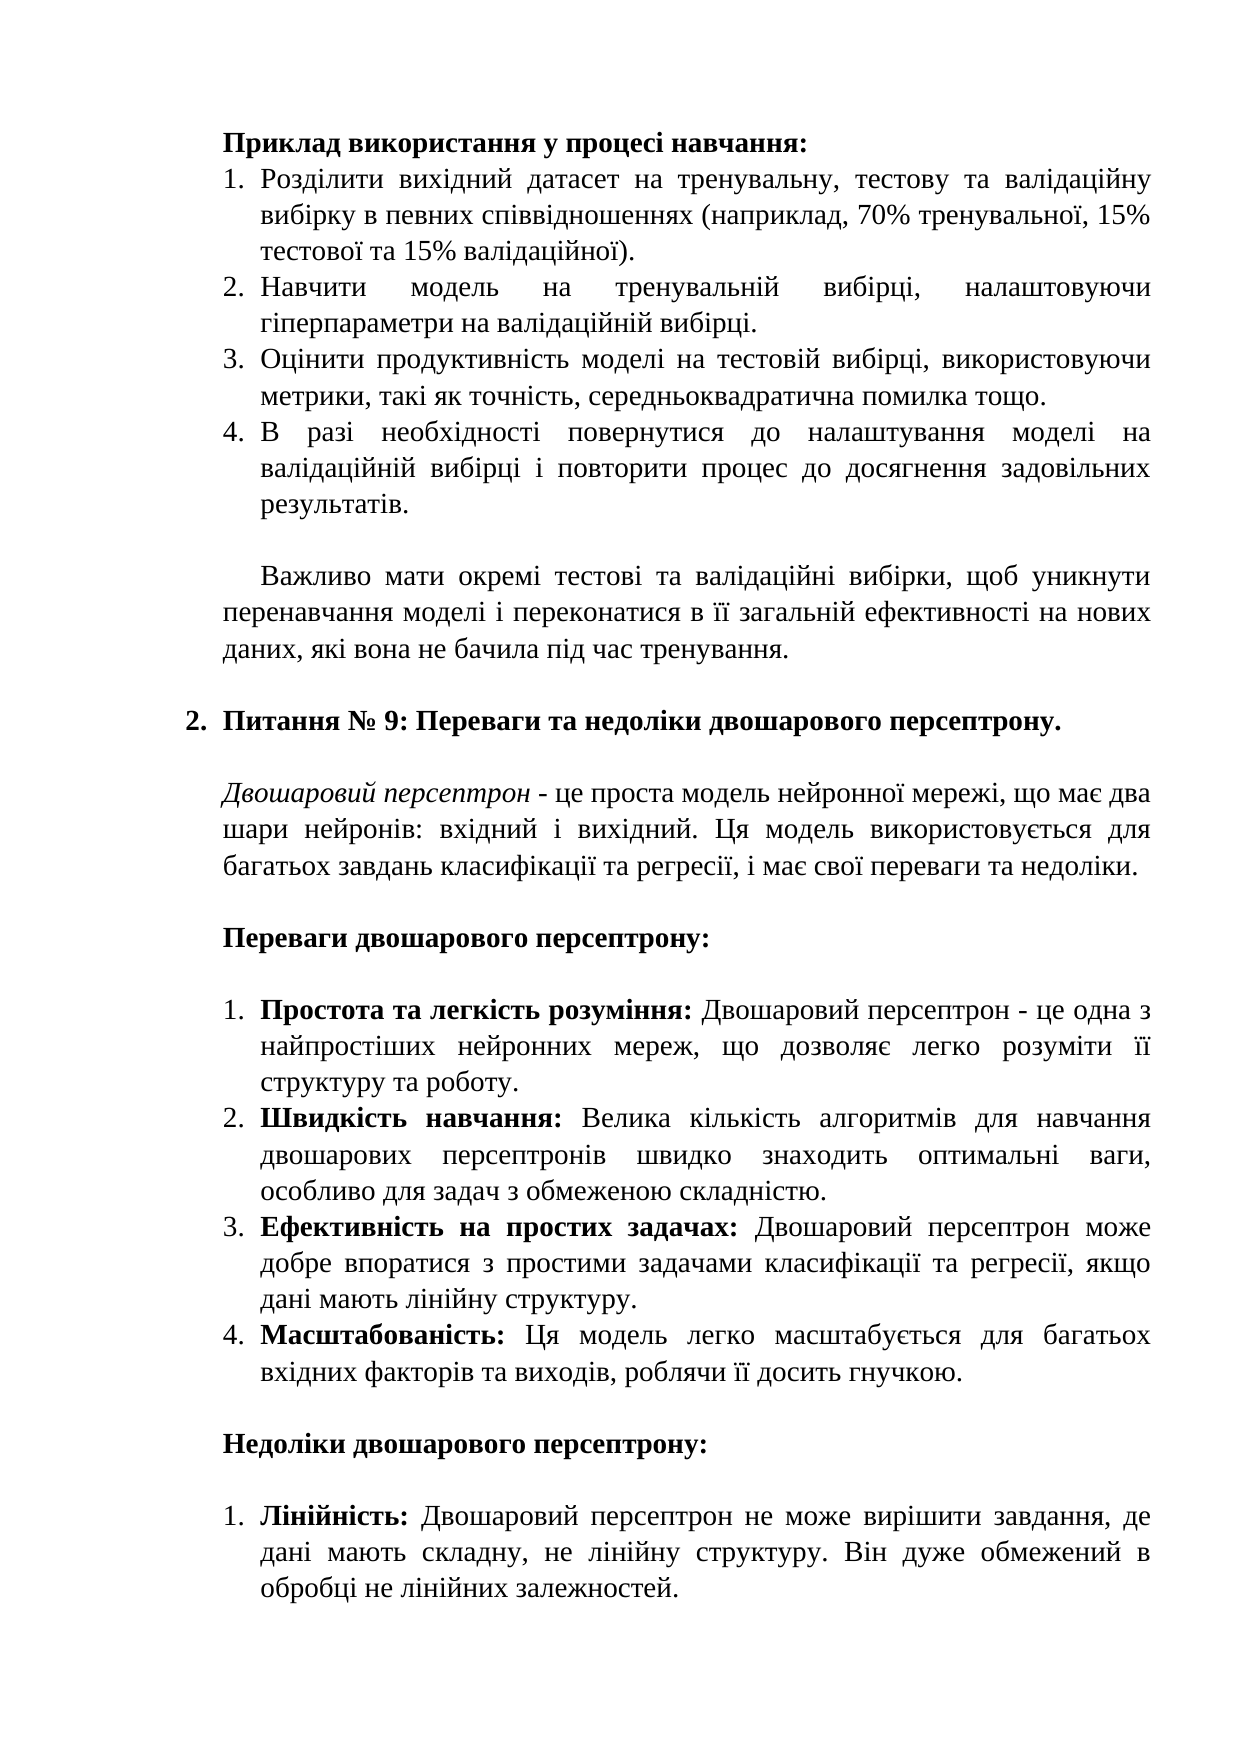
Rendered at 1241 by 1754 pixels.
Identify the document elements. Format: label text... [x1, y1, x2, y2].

list Масштабованість: Ця модель легко масштабується для багатьох вхідних факторів та виходів, роблячи її досить гнучкою. [223, 1317, 1152, 1387]
list Двошаровий персептрон - це проста модель нейронної мережі, що має два шари нейронів: вхідний і вихідний. Ця модель використовується для багатьох завдань класифікації та регресії, і має свої переваги та недоліки. [223, 775, 1152, 881]
list Недоліки двошарового персептрону: [223, 1426, 1152, 1459]
list Питання № 9: Переваги та недоліки двошарового персептрону. [185, 703, 1152, 737]
list Важливо мати окремі тестові та валідаційні вибірки, щоб уникнути перенавчання моделі і переконатися в її загальній ефективності на нових даних, які вона не бачила під час тренування. [223, 558, 1152, 664]
list Навчити модель на тренувальній вибірці, налаштовуючи гіперпараметри на валідаційній вибірці. [223, 269, 1152, 339]
list Простота та легкість розуміння: Двошаровий персептрон - це одна з найпростіших нейронних мереж, що дозволяє легко розуміти її структуру та роботу. [223, 992, 1152, 1098]
list Розділити вихідний датасет на тренувальну, тестову та валідаційну вибірку в певних співвідношеннях (наприклад, 70% тренувальної, 15% тестової та 15% валідаційної). [223, 161, 1152, 267]
list В разі необхідності повернутися до налаштування моделі на валідаційній вибірці і повторити процес до досягнення задовільних результатів. [223, 414, 1152, 520]
list Приклад використання у процесі навчання: [223, 125, 1152, 158]
list Ефективність на простих задачах: Двошаровий персептрон може добре впоратися з простими задачами класифікації та регресії, якщо дані мають лінійну структуру. [223, 1209, 1152, 1315]
list Переваги двошарового персептрону: [223, 920, 1152, 953]
list Швидкість навчання: Велика кількість алгоритмів для навчання двошарових персептронів швидко знаходить оптимальні ваги, особливо для задач з обмеженою складністю. [223, 1101, 1152, 1206]
list Оцінити продуктивність моделі на тестовій вибірці, використовуючи метрики, такі як точність, середньоквадратична помилка тощо. [223, 342, 1152, 411]
list Лінійність: Двошаровий персептрон не може вирішити завдання, де дані мають складну, не лінійну структуру. Він дуже обмежений в обробці не лінійних залежностей. [223, 1498, 1152, 1604]
